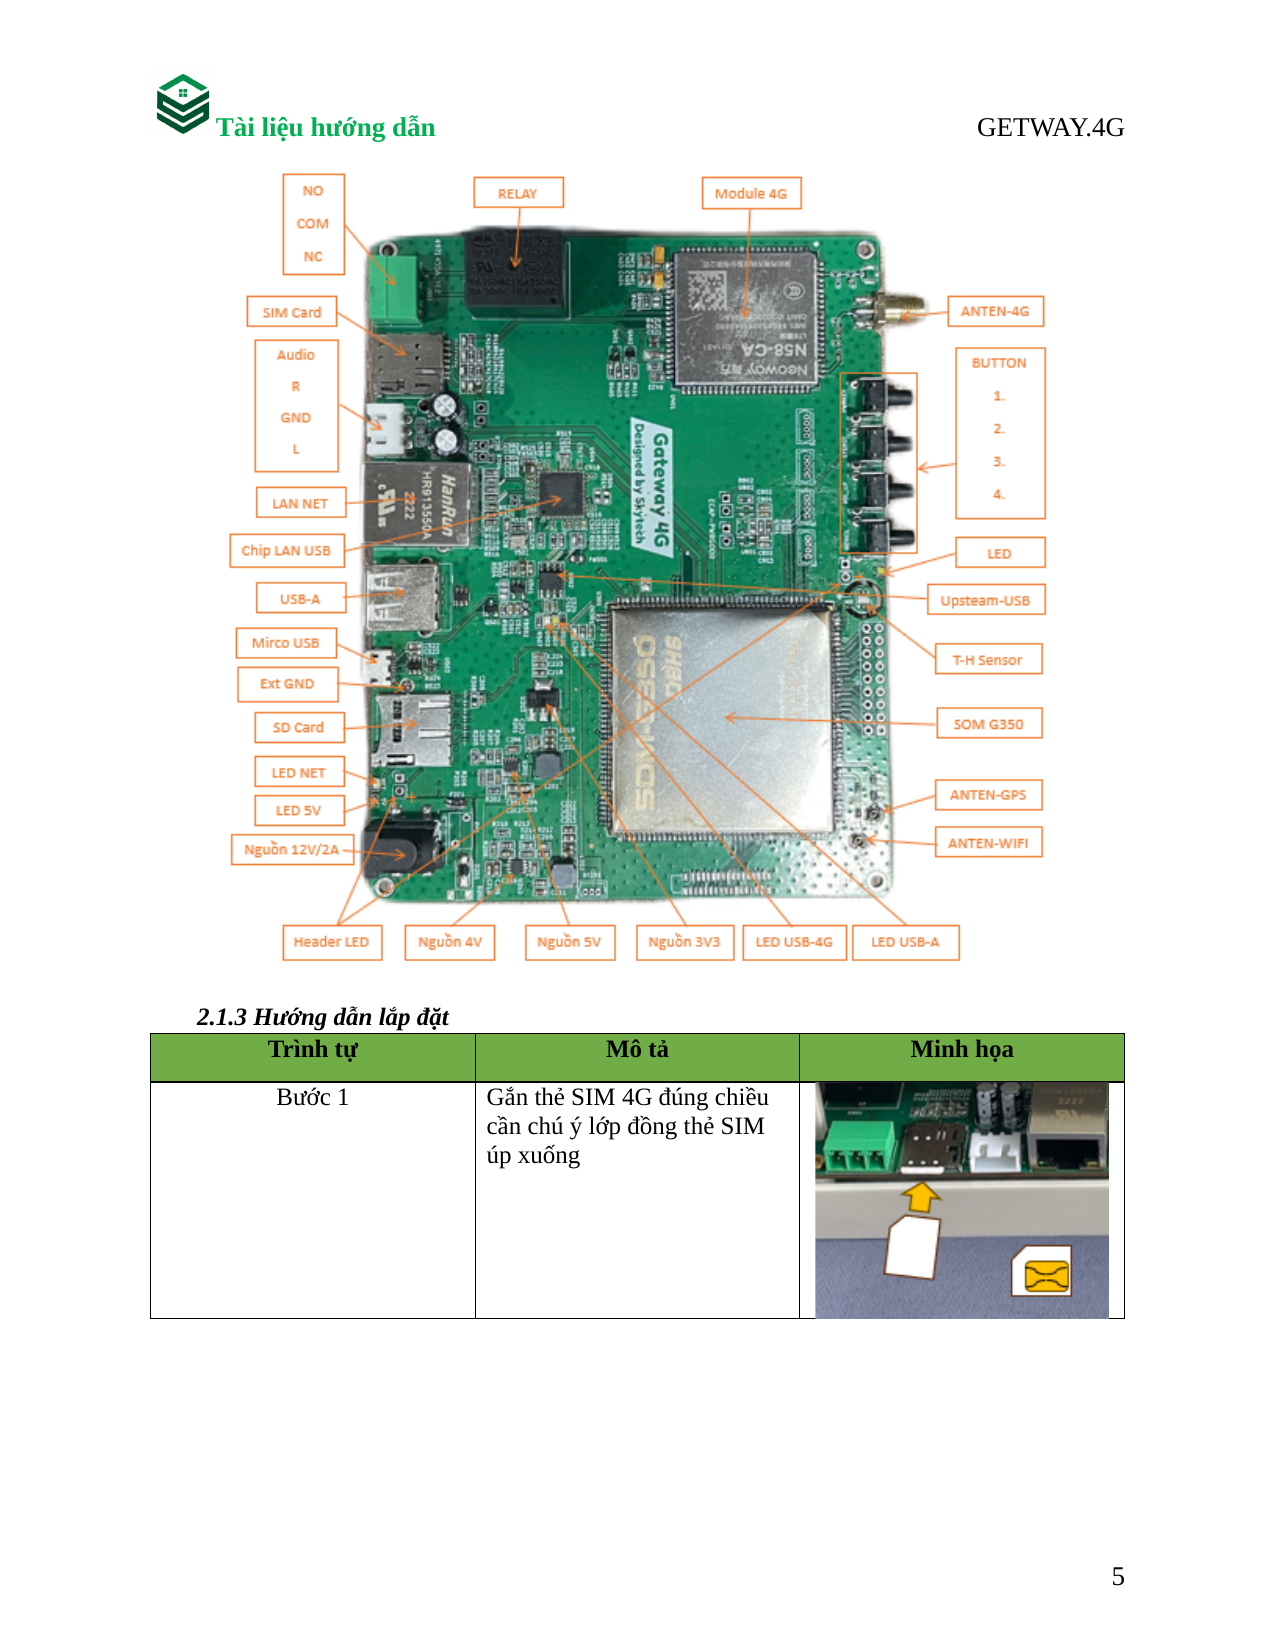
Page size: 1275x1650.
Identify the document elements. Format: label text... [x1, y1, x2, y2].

table_cell Bước 1 [151, 1083, 475, 1318]
table_cell Gắn thẻ SIM 4G đúng chiều cần chú ý lớp đồng thẻ SIM úp xuống [476, 1083, 799, 1318]
subtitle 2.1.3 Hướng dẫn lắp đặt [197, 1002, 1125, 1030]
picture [815, 1082, 1109, 1319]
table_header Mô tả [476, 1034, 799, 1081]
picture [150, 66, 216, 137]
table_header Minh họa [800, 1034, 1124, 1081]
table_cell [1109, 1083, 1124, 1318]
table_cell [800, 1083, 815, 1318]
table_header Trình tự [151, 1034, 475, 1081]
picture [225, 167, 1050, 983]
